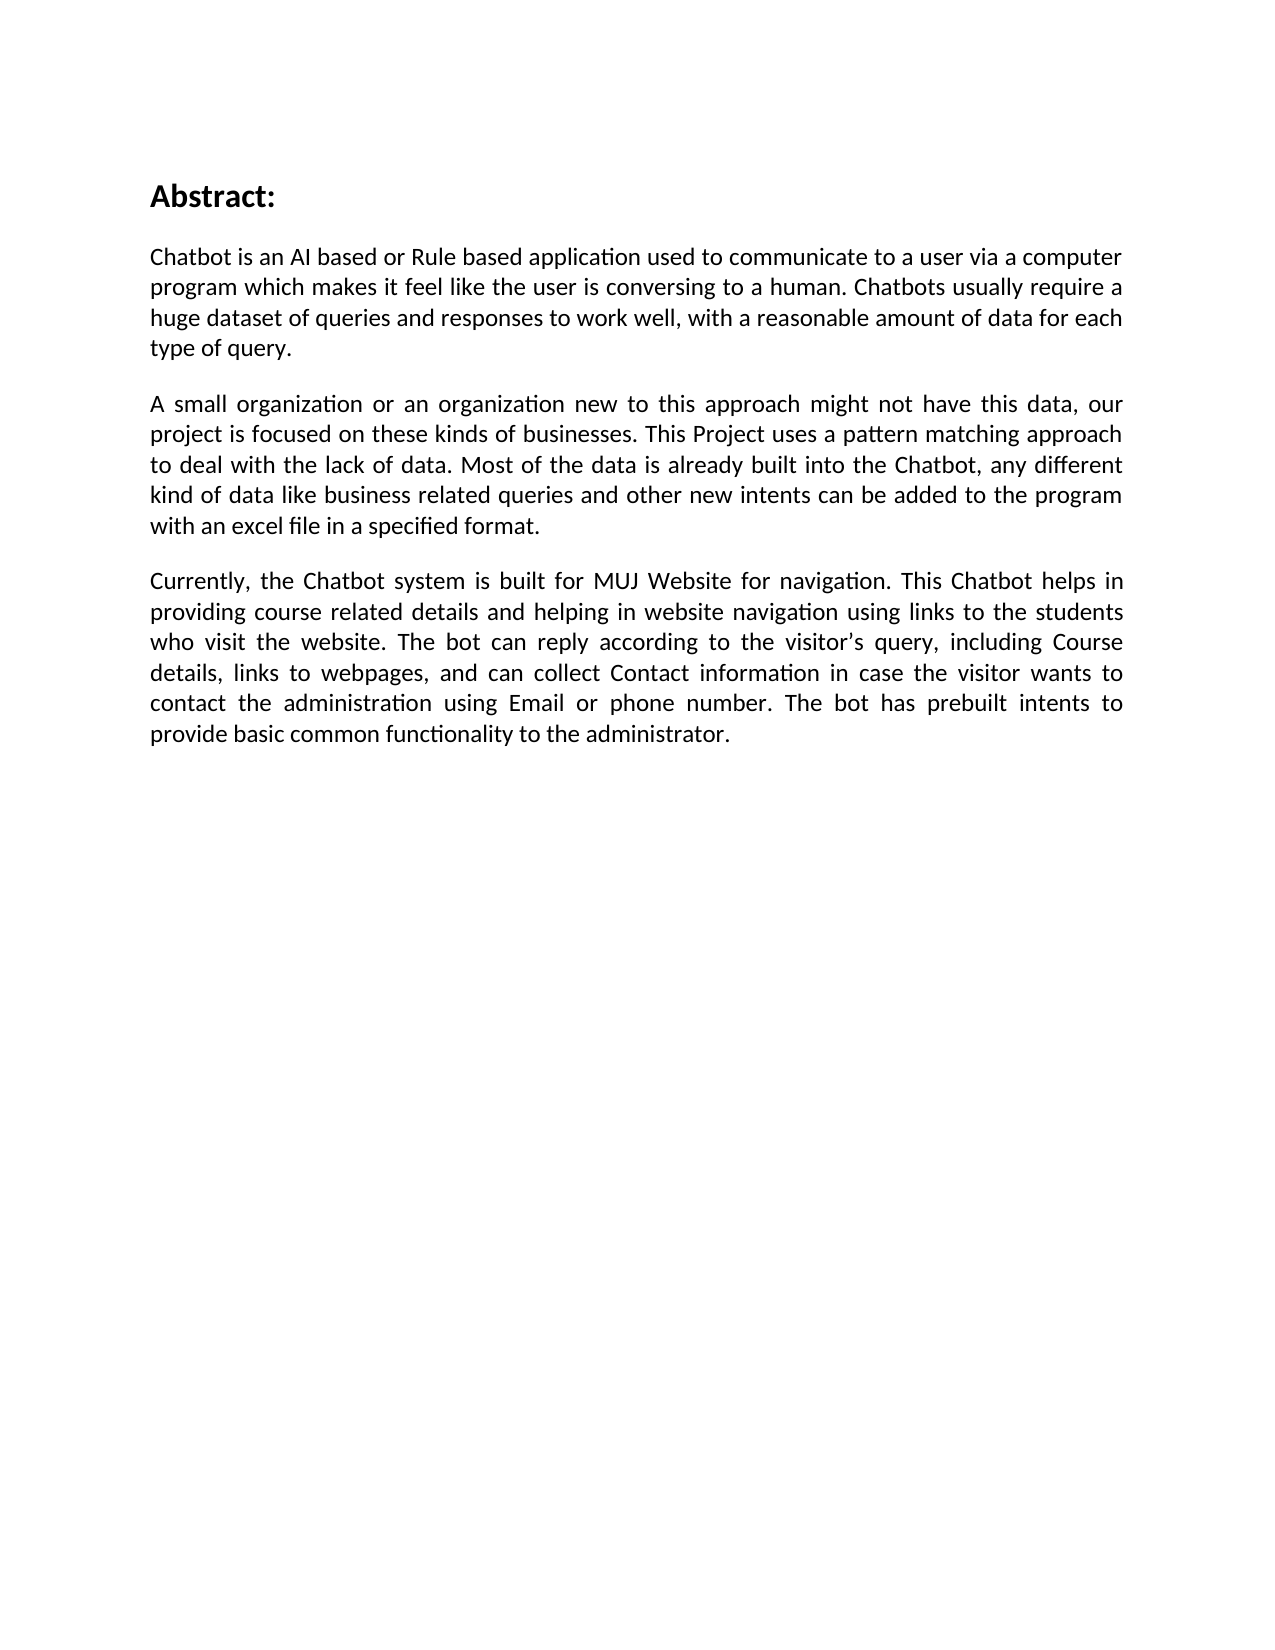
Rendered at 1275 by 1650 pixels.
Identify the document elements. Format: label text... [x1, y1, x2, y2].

text Currently, the Chatbot system is built for MUJ Website for navigation. This Chatbot helps in providing course related details and helping in website navigation using links to the students who visit the website. The bot can reply according to the visitor’s query, including Course details, links to webpages, and can collect Contact information in case the visitor wants to contact the administration using Email or phone number. The bot has prebuilt intents to provide basic common functionality to the administrator. [150, 565, 1125, 748]
text Chatbot is an AI based or Rule based application used to communicate to a user via a computer program which makes it feel like the user is conversing to a human. Chatbots usually require a huge dataset of queries and responses to work well, with a reasonable amount of data for each type of query. [150, 241, 1125, 363]
text Abstract: [150, 175, 1125, 216]
text A small organization or an organization new to this approach might not have this data, our project is focused on these kinds of businesses. This Project uses a pattern matching approach to deal with the lack of data. Most of the data is already built into the Chatbot, any different kind of data like business related queries and other new intents can be added to the program with an excel file in a specified format. [150, 388, 1125, 540]
